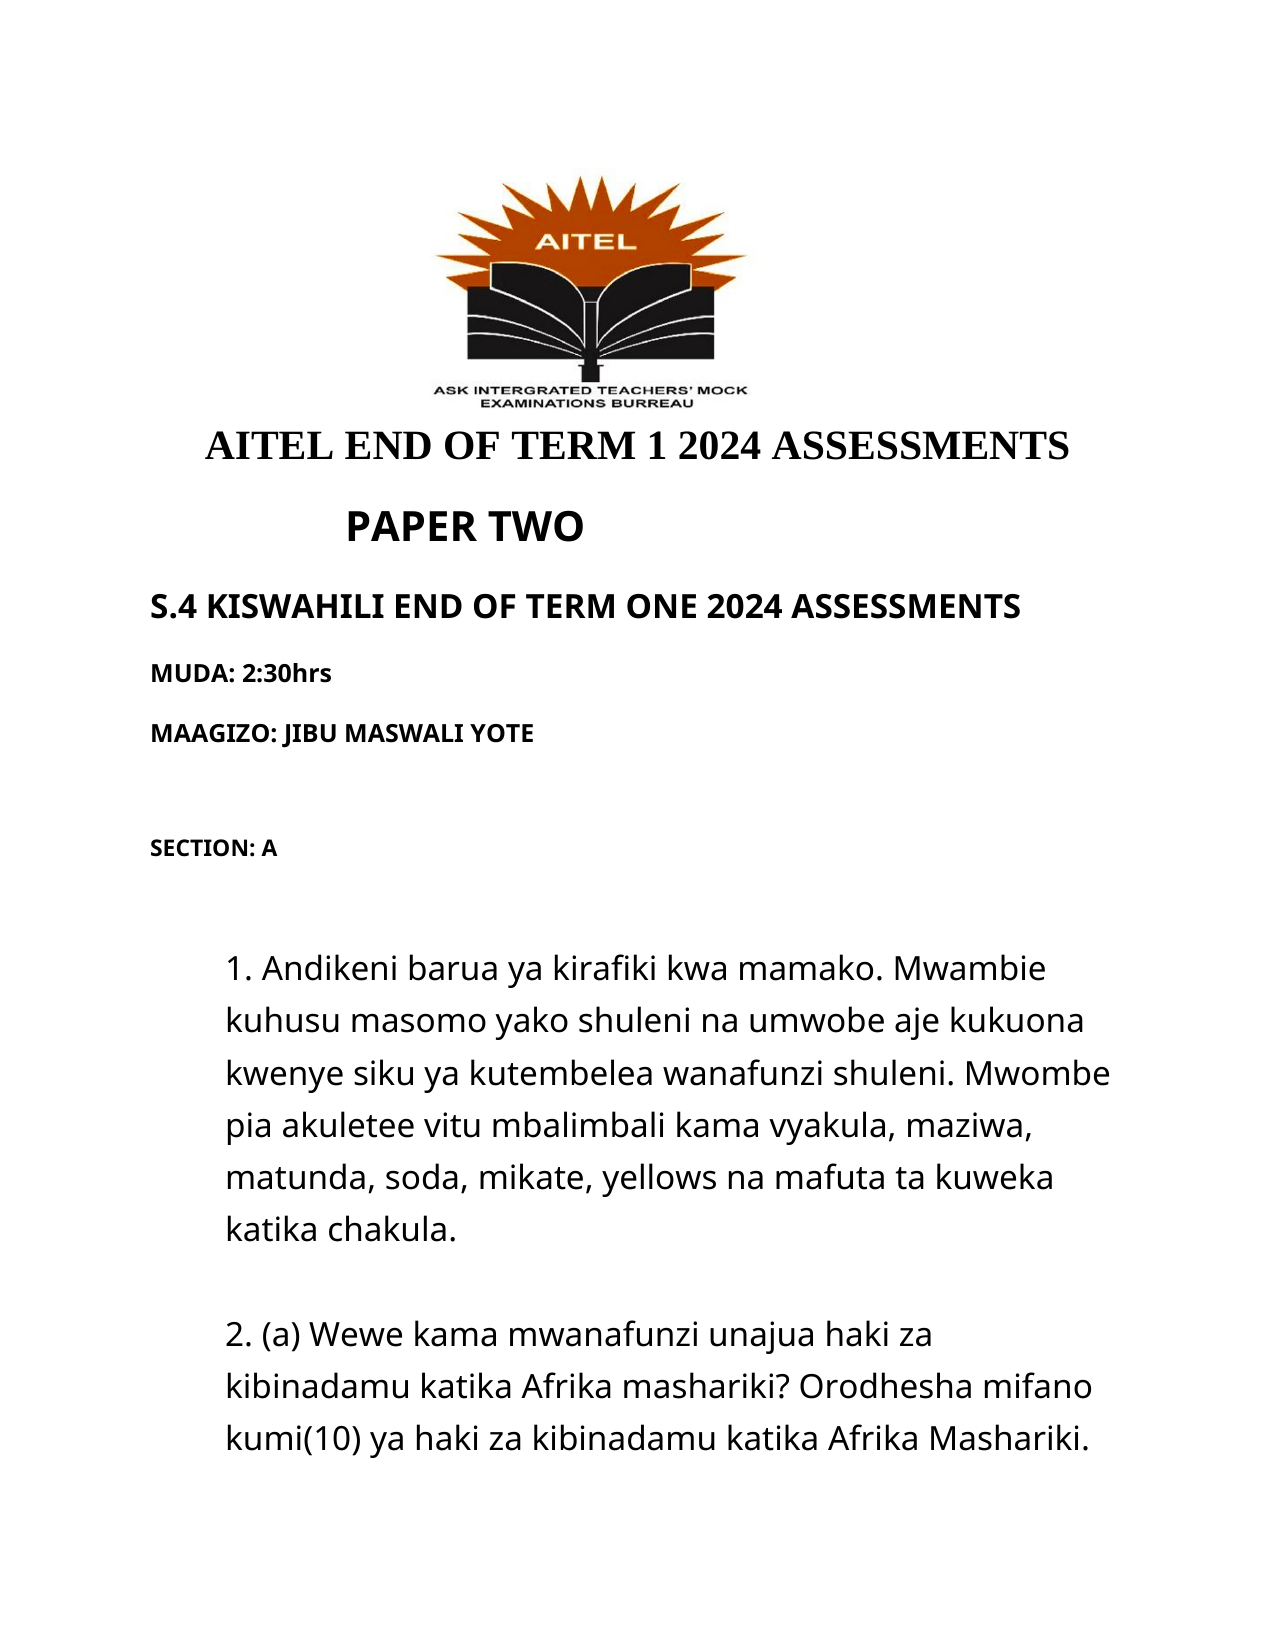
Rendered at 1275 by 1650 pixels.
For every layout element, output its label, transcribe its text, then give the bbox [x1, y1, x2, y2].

text PAPER TWO [150, 497, 1125, 553]
text SECTION: A [150, 832, 1125, 863]
list 1. Andikeni barua ya kirafiki kwa mamako. Mwambie kuhusu masomo yako shuleni na umwobe aje kukuona kwenye siku ya kutembelea wanafunzi shuleni. Mwombe pia akuletee vitu mbalimbali kama vyakula, maziwa, matunda, soda, mikate, yellows na mafuta ta kuweka katika chakula. [225, 945, 1125, 1251]
text MAAGIZO: JIBU MASWALI YOTE [150, 716, 1125, 750]
text MUDA: 2:30hrs [150, 656, 1125, 690]
list 2. (a) Wewe kama mwanafunzi unajua haki za kibinadamu katika Afrika mashariki? Orodhesha mifano kumi(10) ya haki za kibinadamu katika Afrika Mashariki. [225, 1310, 1125, 1460]
text S.4 KISWAHILI END OF TERM ONE 2024 ASSESSMENTS [150, 583, 1125, 628]
picture [410, 165, 772, 421]
text AITEL END OF TERM 1 2024 ASSESSMENTS [150, 421, 1125, 469]
